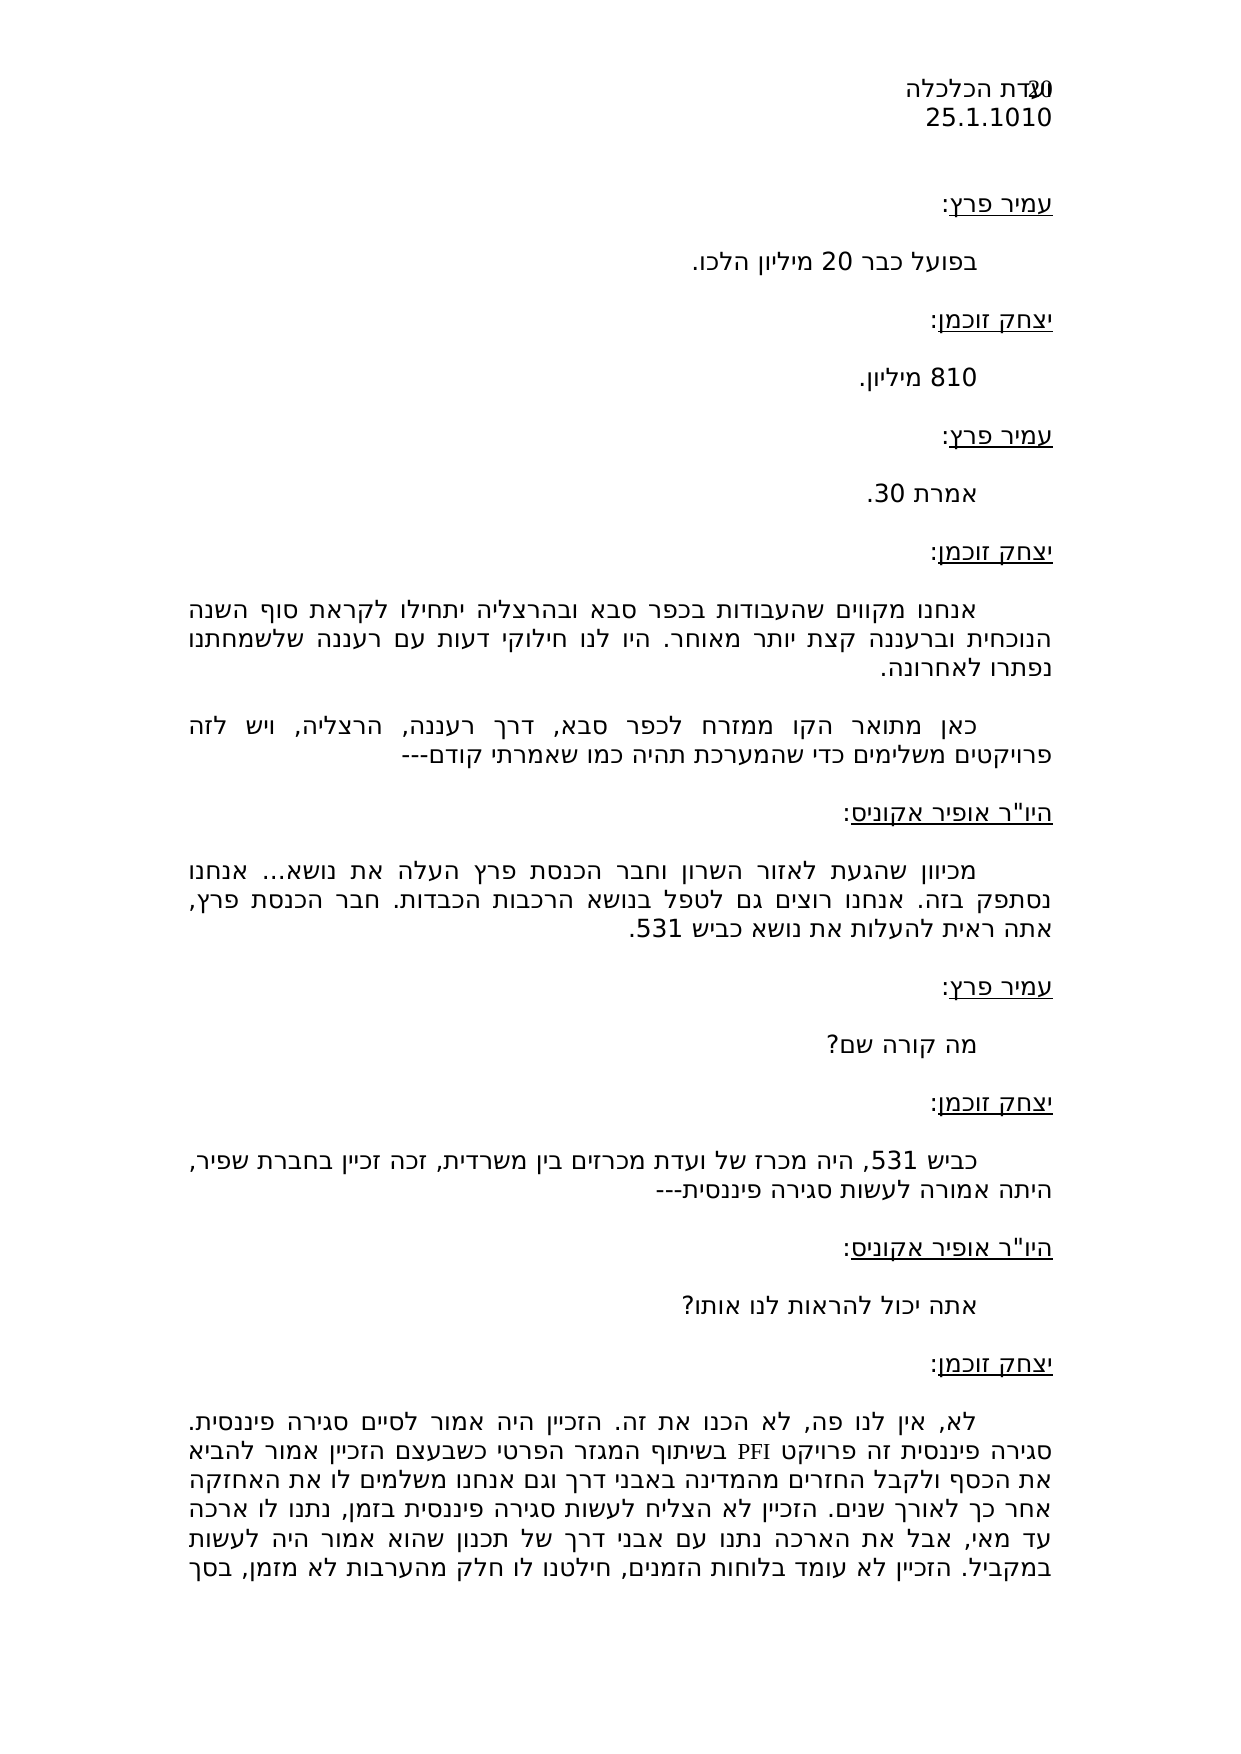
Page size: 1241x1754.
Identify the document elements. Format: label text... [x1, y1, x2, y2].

text עמיר פרץ: [187, 189, 1053, 219]
text עמיר פרץ: [187, 972, 1053, 1002]
text אנחנו מקווים שהעבודות בכפר סבא ובהרצליה יתחילו לקראת סוף השנה הנוכחית וברעננה קצת יותר מאוחר. היו לנו חילוקי דעות עם רעננה שלשמחתנו נפתרו לאחרונה. [187, 595, 1053, 682]
text היו"ר אופיר אקוניס: [187, 798, 1053, 827]
text יצחק זוכמן: [187, 1088, 1053, 1117]
text עמיר פרץ: [187, 421, 1053, 450]
text היו"ר אופיר אקוניס: [187, 1233, 1053, 1262]
text אתה יכול להראות לנו אותו? [187, 1291, 1053, 1320]
text מה קורה שם? [187, 1030, 1053, 1059]
text יצחק זוכמן: [187, 537, 1053, 566]
text כביש 531, היה מכרז של ועדת מכרזים בין משרדית, זכה זכיין בחברת שפיר, היתה אמורה לעשות סגירה פיננסית--- [187, 1146, 1053, 1204]
text אמרת 30. [187, 479, 1053, 508]
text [187, 1407, 1053, 1582]
text יצחק זוכמן: [187, 305, 1053, 334]
text יצחק זוכמן: [187, 1349, 1053, 1378]
text כאן מתואר הקו ממזרח לכפר סבא, דרך רעננה, הרצליה, ויש לזה פרויקטים משלימים כדי שהמערכת תהיה כמו שאמרתי קודם--- [187, 711, 1053, 769]
text בפועל כבר 20 מיליון הלכו. [187, 247, 1053, 277]
text מכיוון שהגעת לאזור השרון וחבר הכנסת פרץ העלה את נושא... אנחנו נסתפק בזה. אנחנו רוצים גם לטפל בנושא הרכבות הכבדות. חבר הכנסת פרץ, אתה ראית להעלות את נושא כביש 531. [187, 856, 1053, 944]
text 810 מיליון. [187, 363, 1053, 392]
